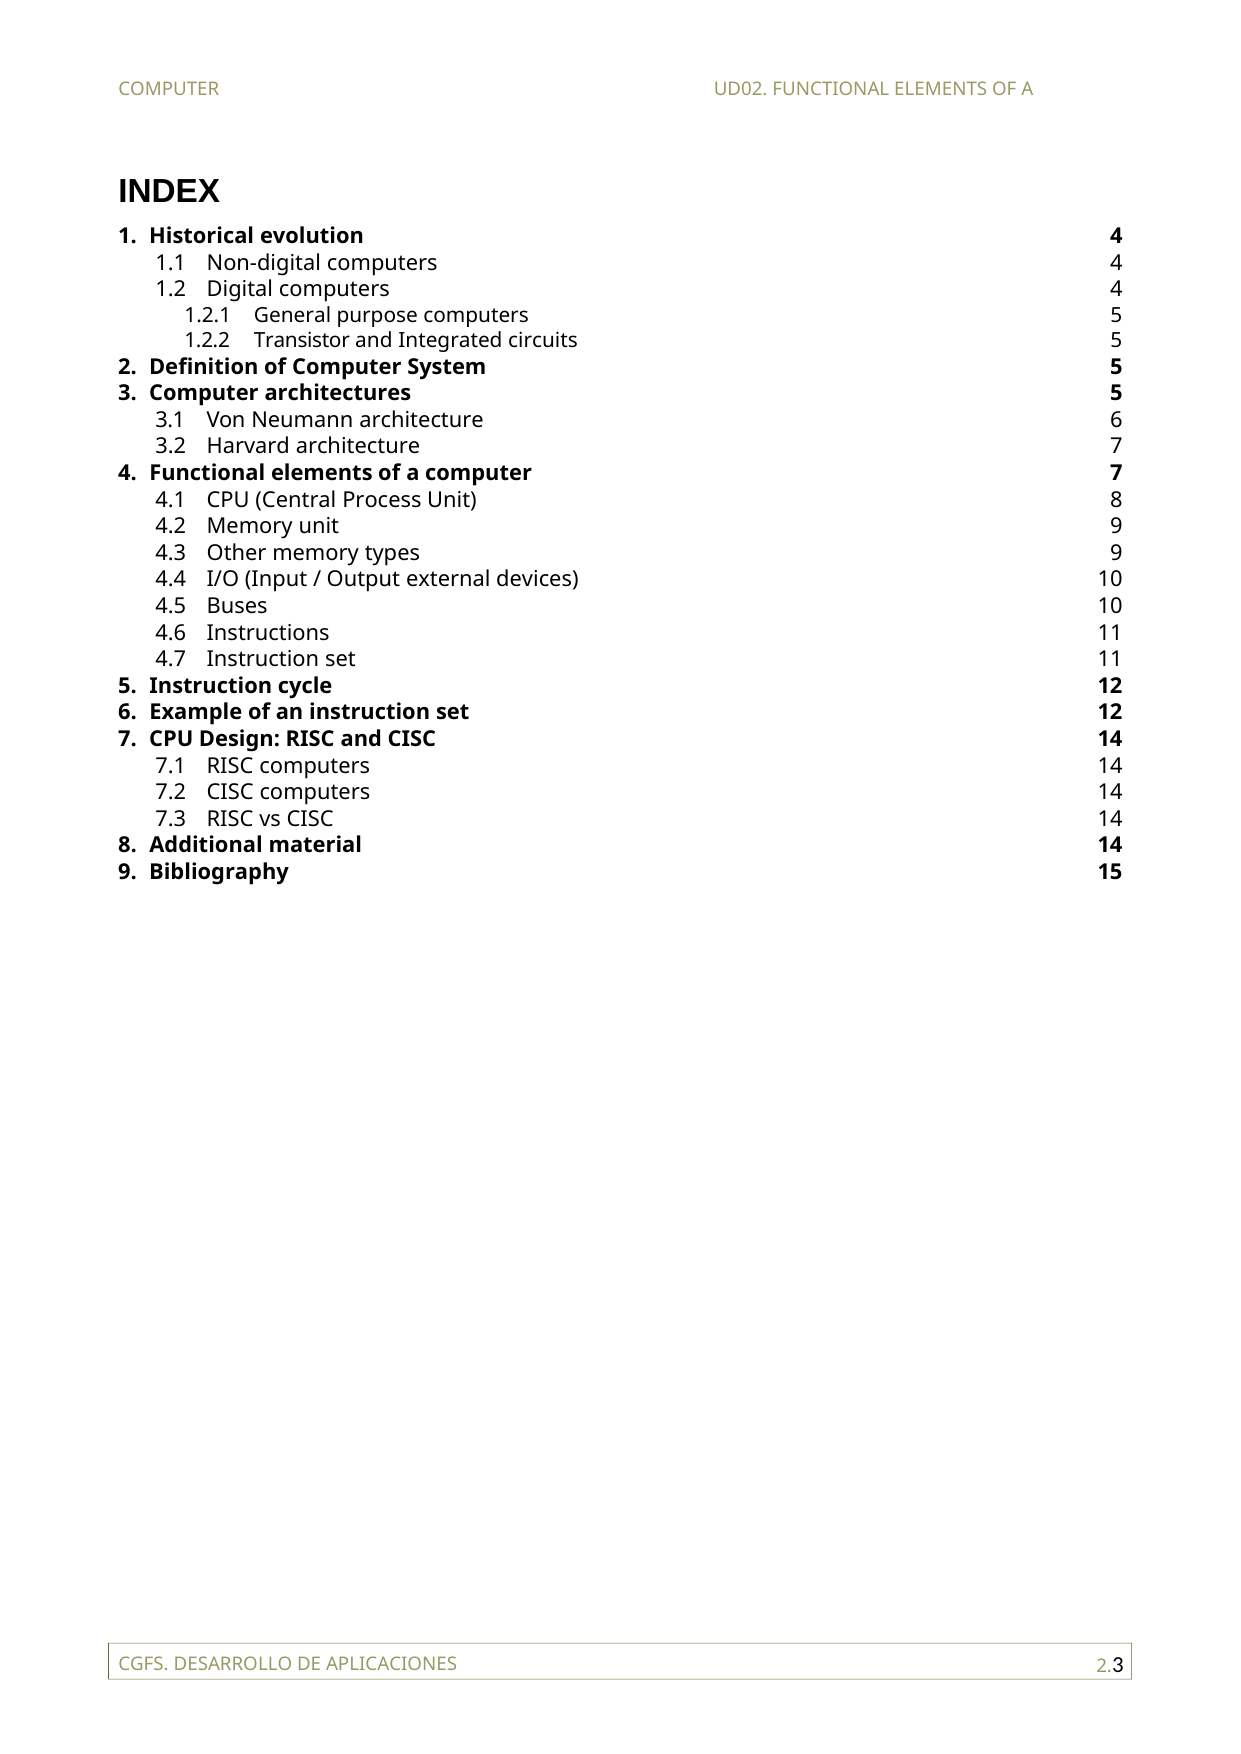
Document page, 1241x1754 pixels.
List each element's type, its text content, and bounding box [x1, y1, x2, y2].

text INDEX [118, 171, 1146, 210]
